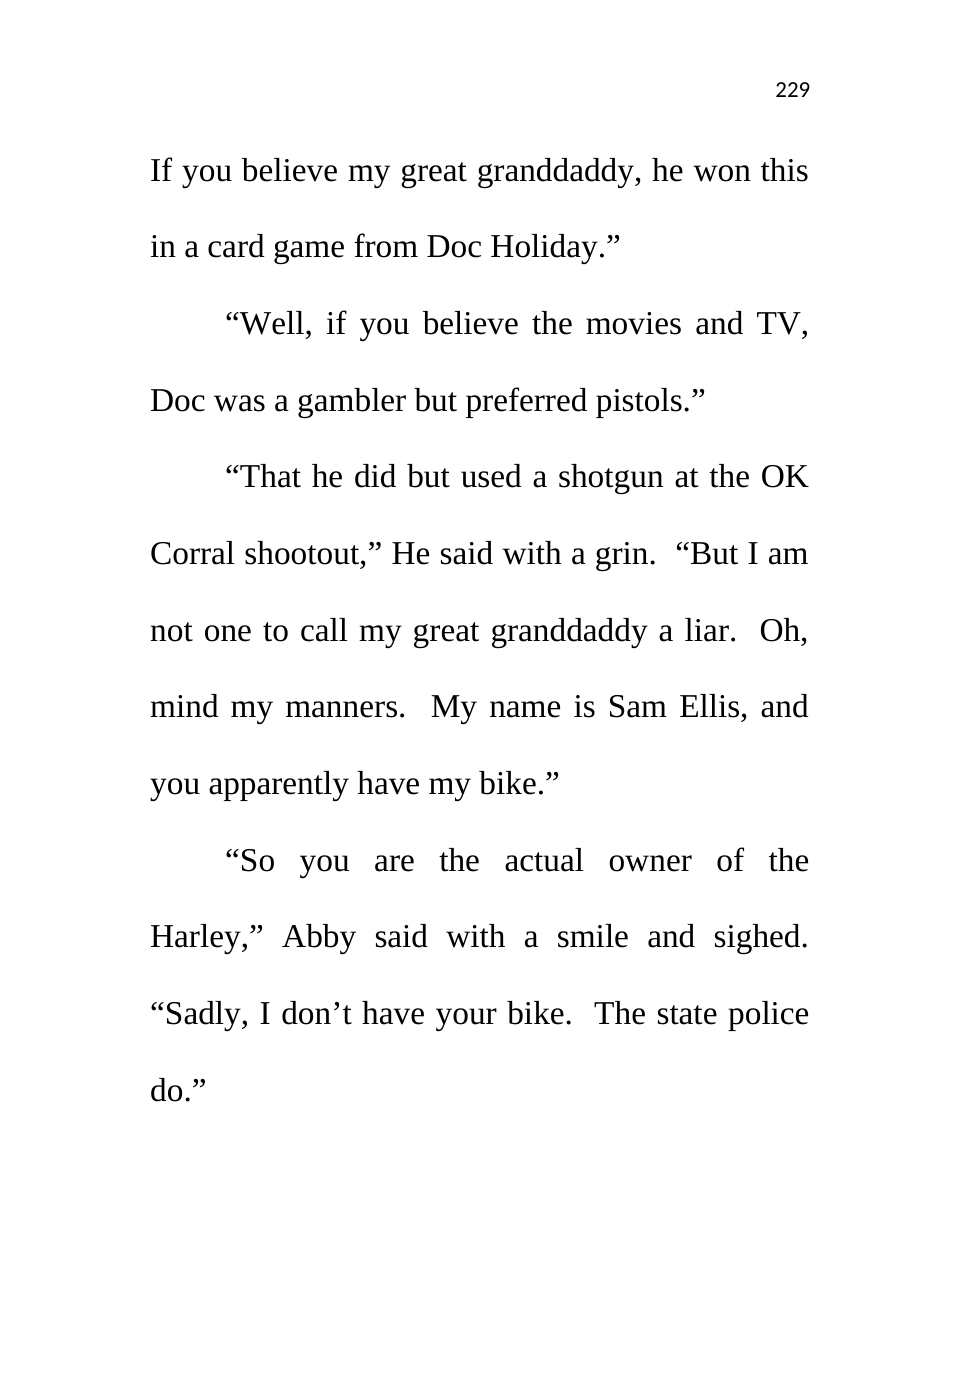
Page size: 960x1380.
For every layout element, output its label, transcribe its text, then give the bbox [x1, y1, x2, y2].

text “That he did but used a shotgun at the OK Corral shootout,” He said with a grin. “But I am not one to call my great granddaddy a liar. Oh, mind my manners. My name is Sam Ellis, and you apparently have my bike.” [150, 457, 810, 802]
text “Well, if you believe the movies and TV, Doc was a gambler but preferred pistols.” [150, 303, 810, 418]
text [150, 150, 810, 265]
text “So you are the actual owner of the Harley,” Abby said with a smile and sighed. “Sadly, I don’t have your bike. The state police do.” [150, 840, 810, 1108]
